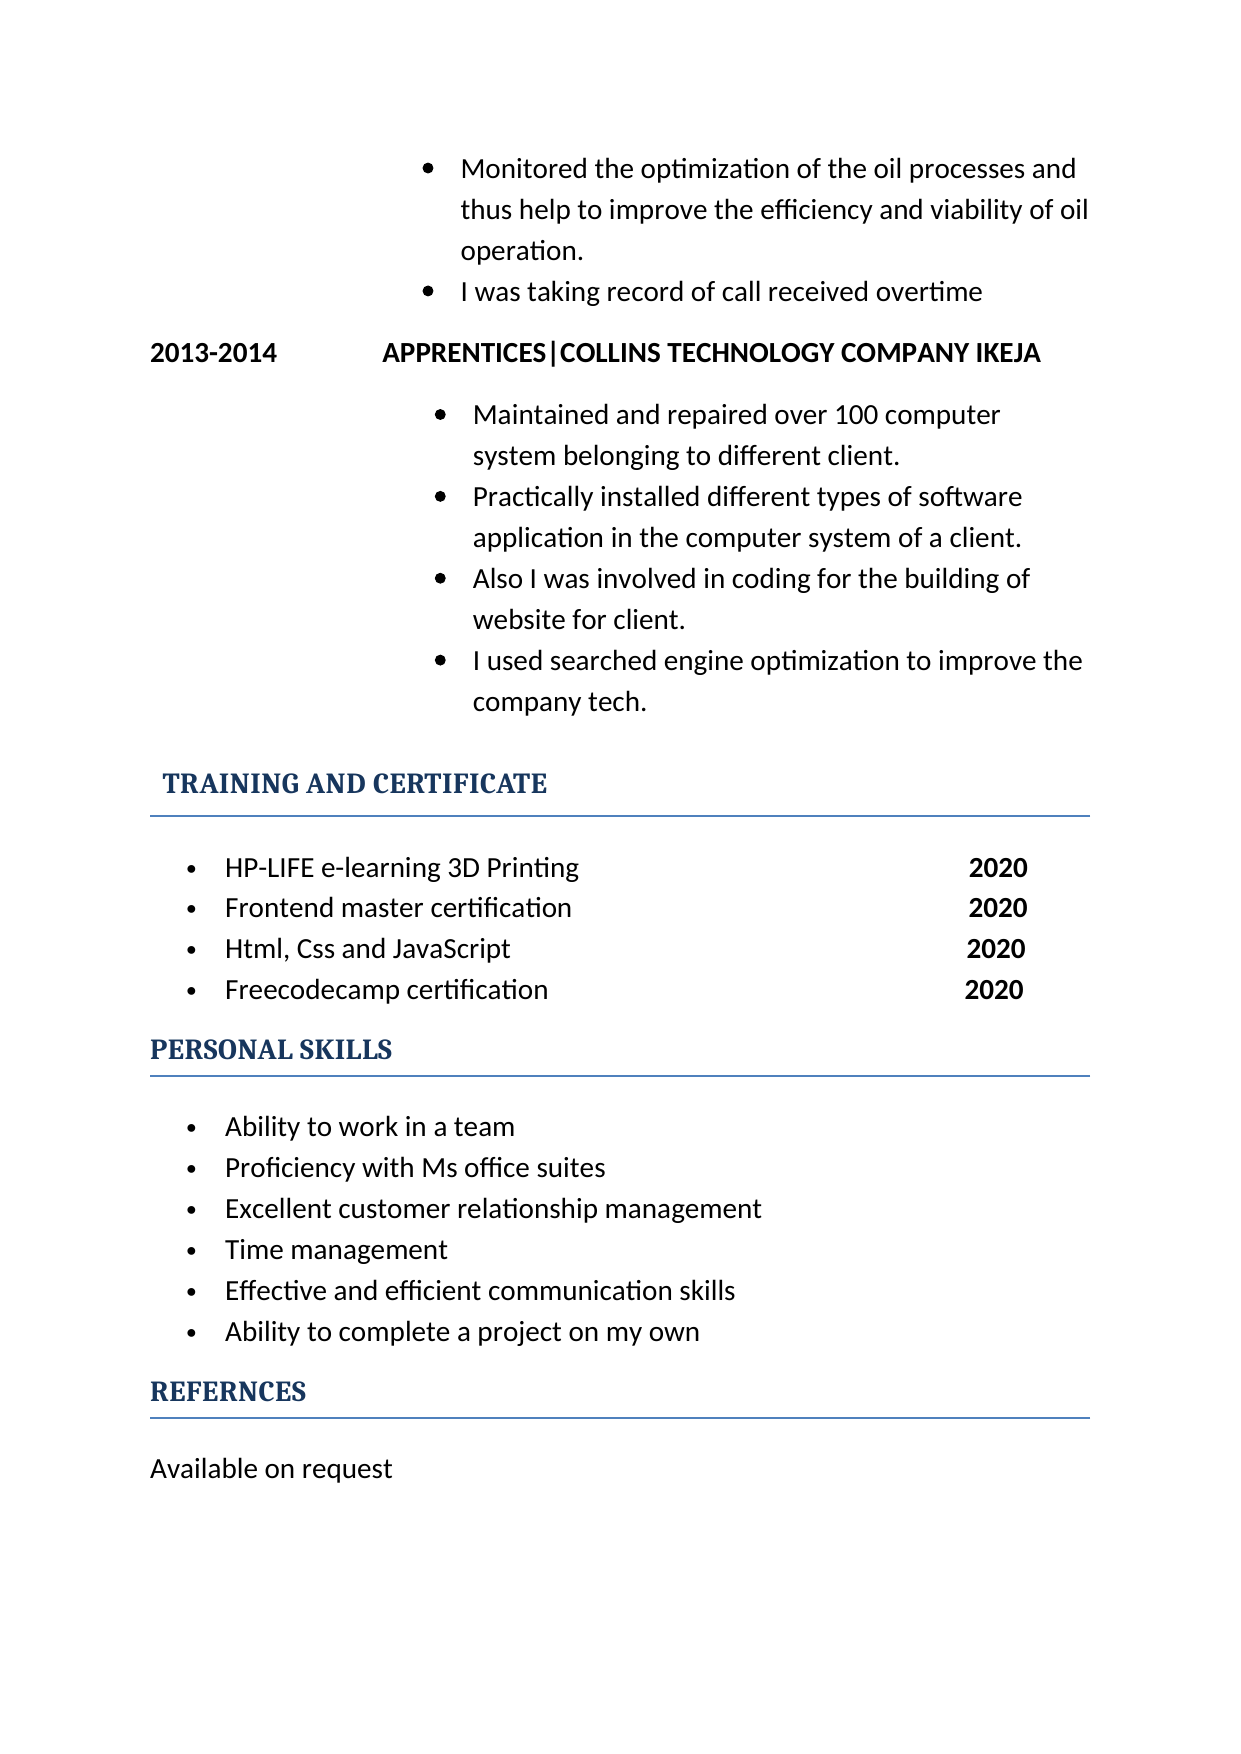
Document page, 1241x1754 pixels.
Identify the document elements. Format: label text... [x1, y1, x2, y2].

list I was taking record of call received overtime [423, 273, 1090, 308]
list Freecodecamp certification 2020 [187, 971, 1090, 1007]
list Excellent customer relationship management [187, 1190, 1090, 1226]
list Also I was involved in coding for the building of website for client. [435, 560, 1090, 637]
list I used searched engine optimization to improve the company tech. [435, 642, 1090, 718]
list Proficiency with Ms office suites [187, 1149, 1090, 1185]
text 2013-2014 APPRENTICES|COLLINS TECHNOLOGY COMPANY IKEJA [150, 334, 1090, 370]
title REFERNCES [150, 1375, 1090, 1417]
list Ability to complete a project on my own [187, 1313, 1090, 1349]
list Time management [187, 1231, 1090, 1267]
title PERSONAL SKILLS [150, 1033, 1090, 1075]
text Available on request [150, 1450, 1090, 1486]
title TRAINING AND CERTIFICATE [150, 745, 1090, 815]
list Frontend master certification 2020 [187, 889, 1090, 925]
list Ability to work in a team [187, 1108, 1090, 1144]
list Practically installed different types of software application in the computer system of a client. [435, 478, 1090, 555]
list Effective and efficient communication skills [187, 1272, 1090, 1308]
list HP-LIFE e-learning 3D Printing 2020 [187, 849, 1090, 884]
list Monitored the optimization of the oil processes and thus help to improve the efficiency and viability of oil operation. [423, 150, 1090, 267]
list Html, Css and JavaScript 2020 [187, 931, 1090, 966]
list Maintained and repaired over 100 computer system belonging to different client. [435, 396, 1090, 473]
